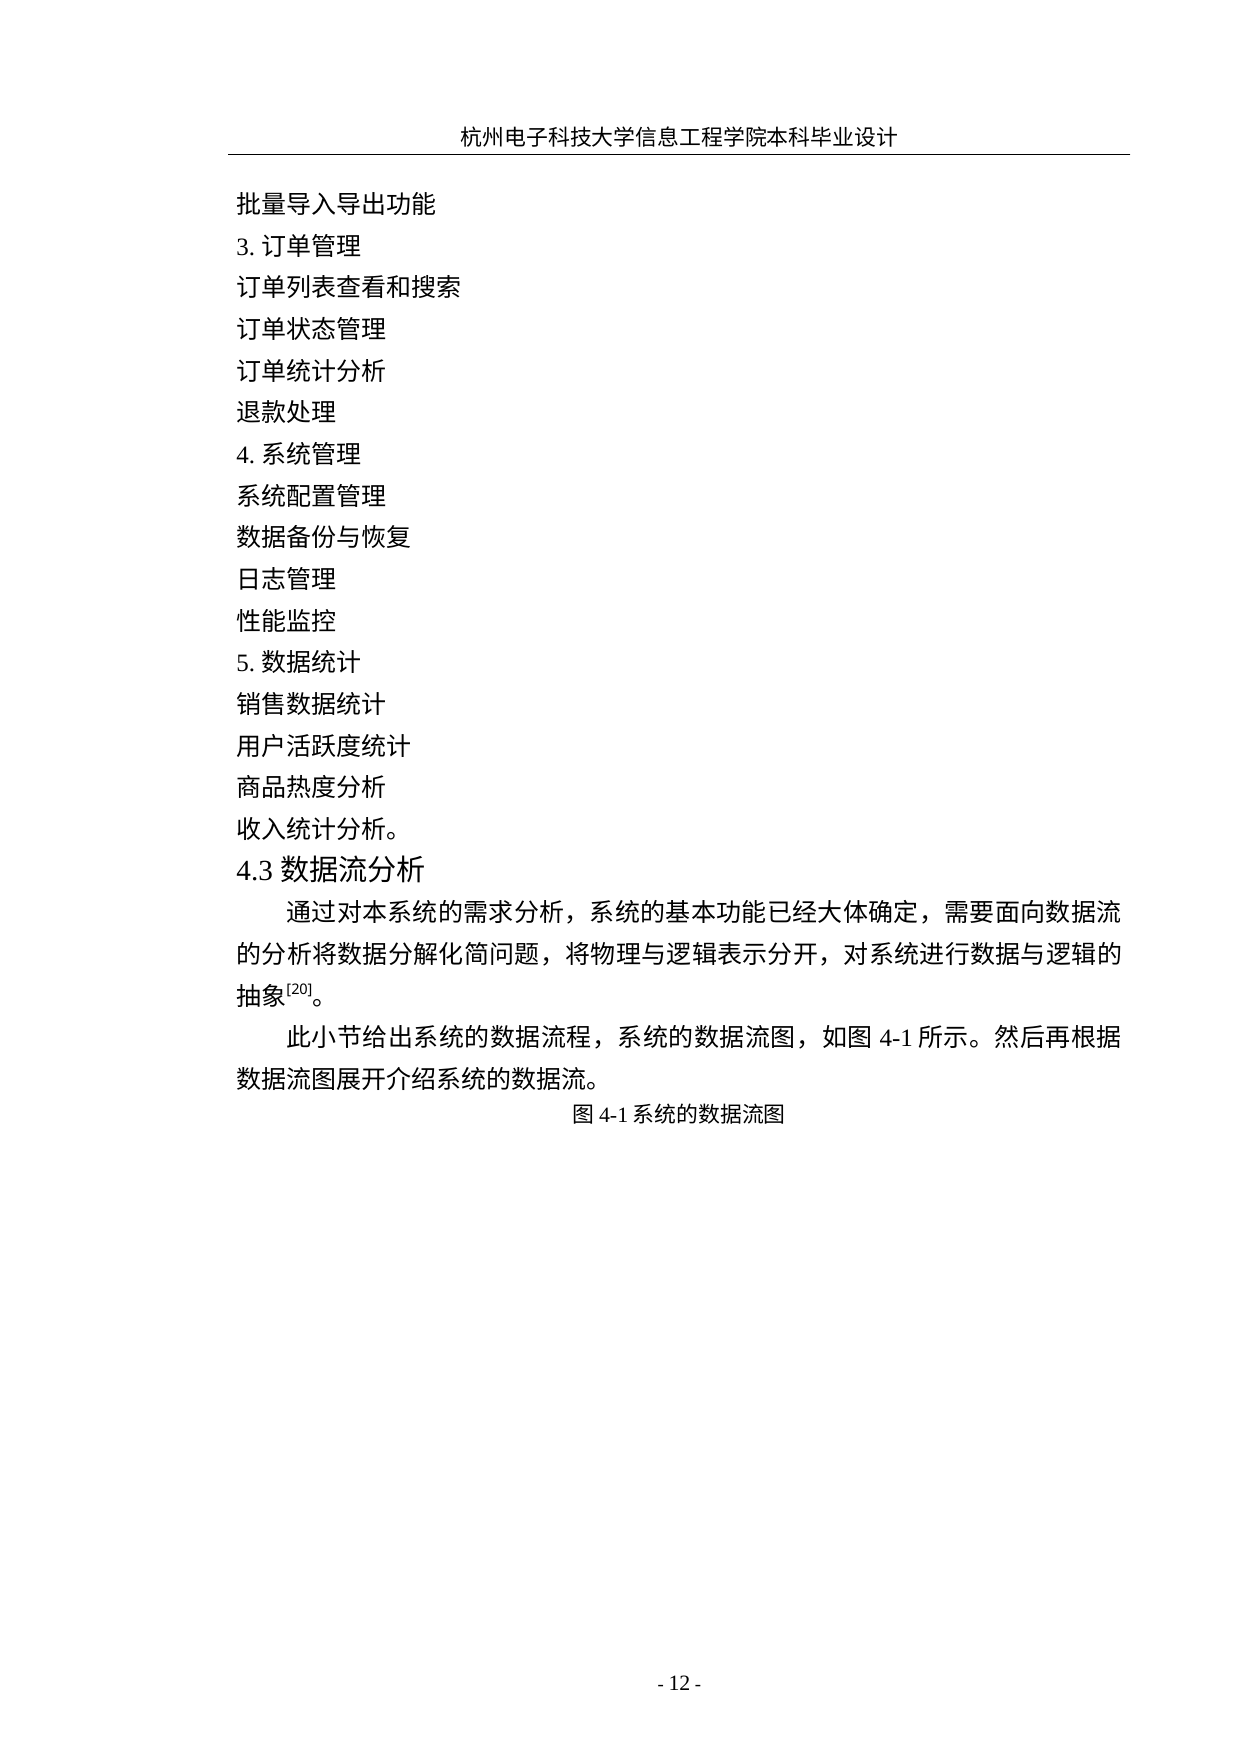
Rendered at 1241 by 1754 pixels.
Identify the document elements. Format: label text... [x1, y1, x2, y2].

text 收入统计分析。 [236, 805, 1122, 847]
subtitle 4.3 数据流分析 [236, 847, 1122, 888]
text 订单统计分析 [236, 347, 1122, 388]
text 订单列表查看和搜索 [236, 263, 1122, 305]
text 5. 数据统计 [236, 638, 1122, 680]
text 4. 系统管理 [236, 430, 1122, 472]
text 商品热度分析 [236, 763, 1122, 805]
text 此小节给出系统的数据流程，系统的数据流图，如图4-1所示。然后再根据数据流图展开介绍系统的数据流。 [236, 1013, 1122, 1097]
text 数据备份与恢复 [236, 513, 1122, 555]
text 用户活跃度统计 [236, 722, 1122, 763]
text 图4-1系统的数据流图 [236, 1097, 1122, 1128]
text 通过对本系统的需求分析，系统的基本功能已经大体确定，需要面向数据流的分析将数据分解化简问题，将物理与逻辑表示分开，对系统进行数据与逻辑的抽象[20]。 [236, 888, 1122, 1013]
text 3. 订单管理 [236, 222, 1122, 263]
text 系统配置管理 [236, 472, 1122, 513]
text 销售数据统计 [236, 680, 1122, 722]
text 订单状态管理 [236, 305, 1122, 347]
text 性能监控 [236, 597, 1122, 638]
text 日志管理 [236, 555, 1122, 597]
text 退款处理 [236, 388, 1122, 430]
text 批量导入导出功能 [236, 180, 1122, 222]
